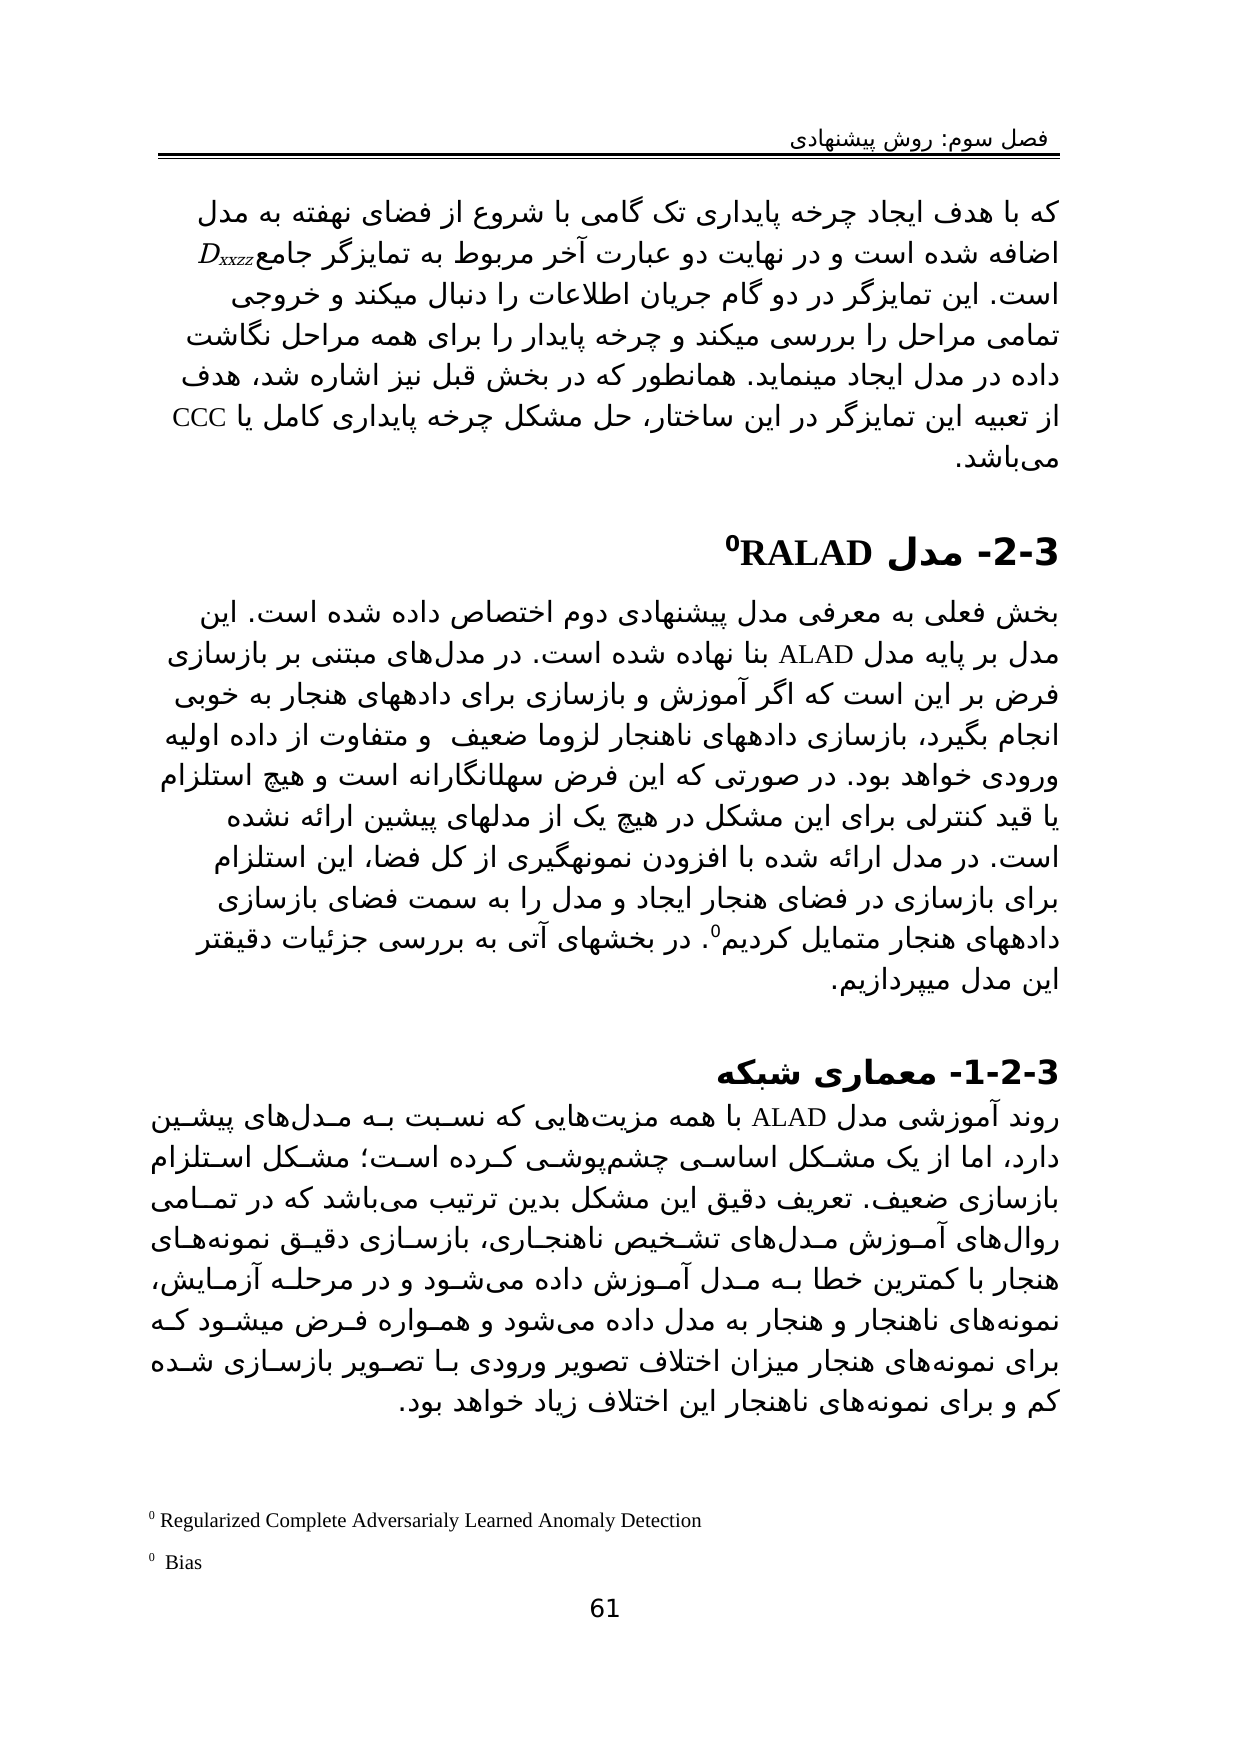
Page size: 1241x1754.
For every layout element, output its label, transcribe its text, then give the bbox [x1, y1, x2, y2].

subtitle 1-2-3- معماری شبکه [150, 1053, 1060, 1092]
text بخش فعلی به معرفی مدل پیشنهادی دوم اختصاص داده شده است. این مدل بر پایه مدل ALAD بنا نهاده شده است. در مدل‌های مبتنی بر بازسازی فرض بر این است که اگر آموزش و بازسازی برای دادههای هنجار به خوبی انجام بگیرد، بازسازی دادههای ناهنجار لزوما ضعیف و متفاوت از داده اولیه ورودی خواهد بود. در صورتی که این فرض سهلانگارانه است و هیچ استلزام یا قید کنترلی برای این مشکل در هیچ یک از مدلهای پیشین ارائه نشده است. در مدل ارائه شده با افزودن نمونهگیری از کل فضا، این استلزام برای بازسازی در فضای هنجار ایجاد و مدل را به سمت فضای بازسازی دادههای هنجار متمایل کردیم. در بخشهای آتی به بررسی جزئیات دقیقتر این مدل میپردازیم. [150, 596, 1060, 996]
text روند آموزشی مدل ALAD با همه مزیت‌هایی که نسبت به مدل‌های پیشین دارد، اما از یک مشکل اساسی چشم‌پوشی کرده است؛ مشکل استلزام بازسازی ضعیف. تعریف دقیق این مشکل بدین ترتیب می‌باشد که در تمامی روال‌های آموزش مدل‌های تشخیص ناهنجاری، بازسازی دقیق نمونه‌های هنجار با کمترین خطا به مدل آموزش داده می‌شود و در مرحله آزمایش، نمونه‌های ناهنجار و هنجار به مدل داده می‌شود و همواره فرض میشود که برای نمونه‌های هنجار میزان اختلاف تصویر ورودی با تصویر بازسازی شده کم و برای نمونه‌های ناهنجار این اختلاف زیاد خواهد بود. [150, 1100, 1060, 1419]
subtitle 2-3- مدل RALAD [150, 531, 1060, 574]
